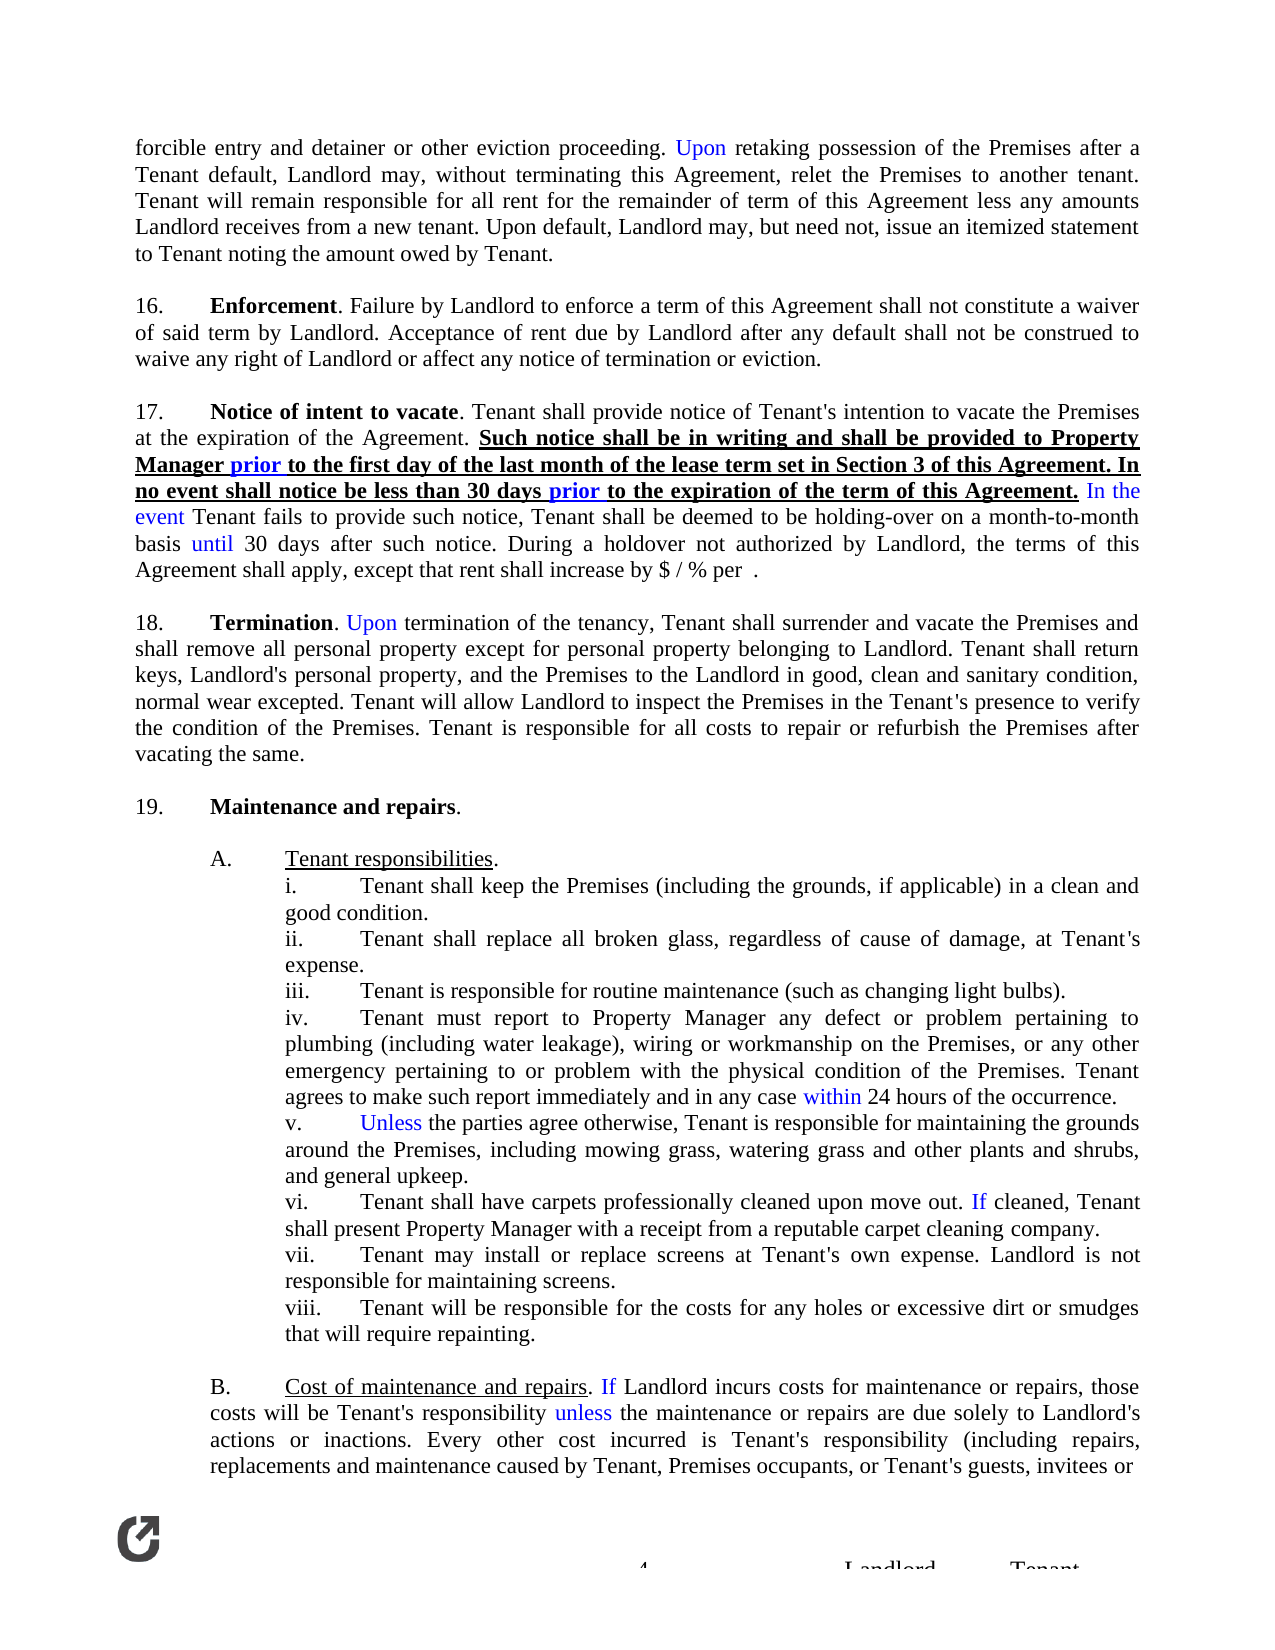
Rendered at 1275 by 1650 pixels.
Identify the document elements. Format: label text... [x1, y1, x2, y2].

list Tenant shall replace all broken glass, regardless of cause of damage, at Tenant's expense. [285, 925, 1140, 978]
list Notice of intent to vacate. Tenant shall provide notice of Tenant's intention to vacate the Premises at the expiration of the Agreement. Such notice shall be in writing and shall be provided to Property Manager prior to the first day of the last month of the lease term set in Section 3 of this Agreement. In no event shall notice be less than 30 days prior to the expiration of the term of this Agreement. In the event Tenant fails to provide such notice, Tenant shall be deemed to be holding-over on a month-to-month basis until 30 days after such notice. During a holdover not authorized by Landlord, the terms of this Agreement shall apply, except that rent shall increase by $ / % per . [135, 398, 1141, 474]
list Tenant responsibilities. [210, 846, 1162, 872]
subtitle Maintenance and repairs. [135, 793, 1162, 819]
list Enforcement. Failure by Landlord to enforce a term of this Agreement shall not constitute a waiver of said term by Landlord. Acceptance of rent due by Landlord after any default shall not be construed to waive any right of Landlord or affect any notice of termination or eviction. [135, 292, 1141, 371]
list Tenant shall keep the Premises (including the grounds, if applicable) in a clean and good condition. [285, 872, 1141, 925]
text forcible entry and detainer or other eviction proceeding. Upon retaking possession of the Premises after a Tenant default, Landlord may, without terminating this Agreement, relet the Premises to another tenant. Tenant will remain responsible for all rent for the remainder of term of this Agreement less any amounts Landlord receives from a new tenant. Upon default, Landlord may, but need not, issue an itemized statement to Tenant noting the amount owed by Tenant. [135, 134, 1141, 266]
list Tenant is responsible for routine maintenance (such as changing light bulbs). [285, 978, 1162, 1004]
list Termination. Upon termination of the tenancy, Tenant shall surrender and vacate the Premises and shall remove all personal property except for personal property belonging to Landlord. Tenant shall return keys, Landlord's personal property, and the Premises to the Landlord in good, clean and sanitary condition, normal wear excepted. Tenant will allow Landlord to inspect the Premises in the Tenant's presence to verify the condition of the Premises. Tenant is responsible for all costs to repair or refurbish the Premises after vacating the same. [135, 609, 1141, 767]
list Tenant will be responsible for the costs for any holes or excessive dirt or smudges that will require repainting. [285, 1294, 1140, 1347]
list Tenant may install or replace screens at Tenant's own expense. Landlord is not responsible for maintaining screens. [285, 1241, 1140, 1294]
list Notice of intent to vacate. Tenant shall provide notice of Tenant's intention to vacate the Premises at the expiration of the Agreement. Such notice shall be in writing and shall be provided to Property Manager prior to the first day of the last month of the lease term set in Section 3 of this Agreement. In no event shall notice be less than 30 days prior to the expiration of the term of this Agreement. In the event Tenant fails to provide such notice, Tenant shall be deemed to be holding-over on a month-to-month basis until 30 days after such notice. During a holdover not authorized by Landlord, the terms of this Agreement shall apply, except that rent shall increase by $ / % per . [135, 476, 1141, 582]
picture [117, 1516, 160, 1562]
list Tenant shall have carpets professionally cleaned upon move out. If cleaned, Tenant shall present Property Manager with a receipt from a reputable carpet cleaning company. [285, 1188, 1140, 1241]
list Tenant must report to Property Manager any defect or problem pertaining to plumbing (including water leakage), wiring or workmanship on the Premises, or any other emergency pertaining to or problem with the physical condition of the Premises. Tenant agrees to make such report immediately and in any case within 24 hours of the occurrence. [285, 1004, 1140, 1109]
list Unless the parties agree otherwise, Tenant is responsible for maintaining the grounds around the Premises, including mowing grass, watering grass and other plants and shrubs, and general upkeep. [285, 1109, 1141, 1188]
list Cost of maintenance and repairs. If Landlord incurs costs for maintenance or repairs, those costs will be Tenant's responsibility unless the maintenance or repairs are due solely to Landlord's actions or inactions. Every other cost incurred is Tenant's responsibility (including repairs, replacements and maintenance caused by Tenant, Premises occupants, or Tenant's guests, invitees or [210, 1373, 1140, 1478]
